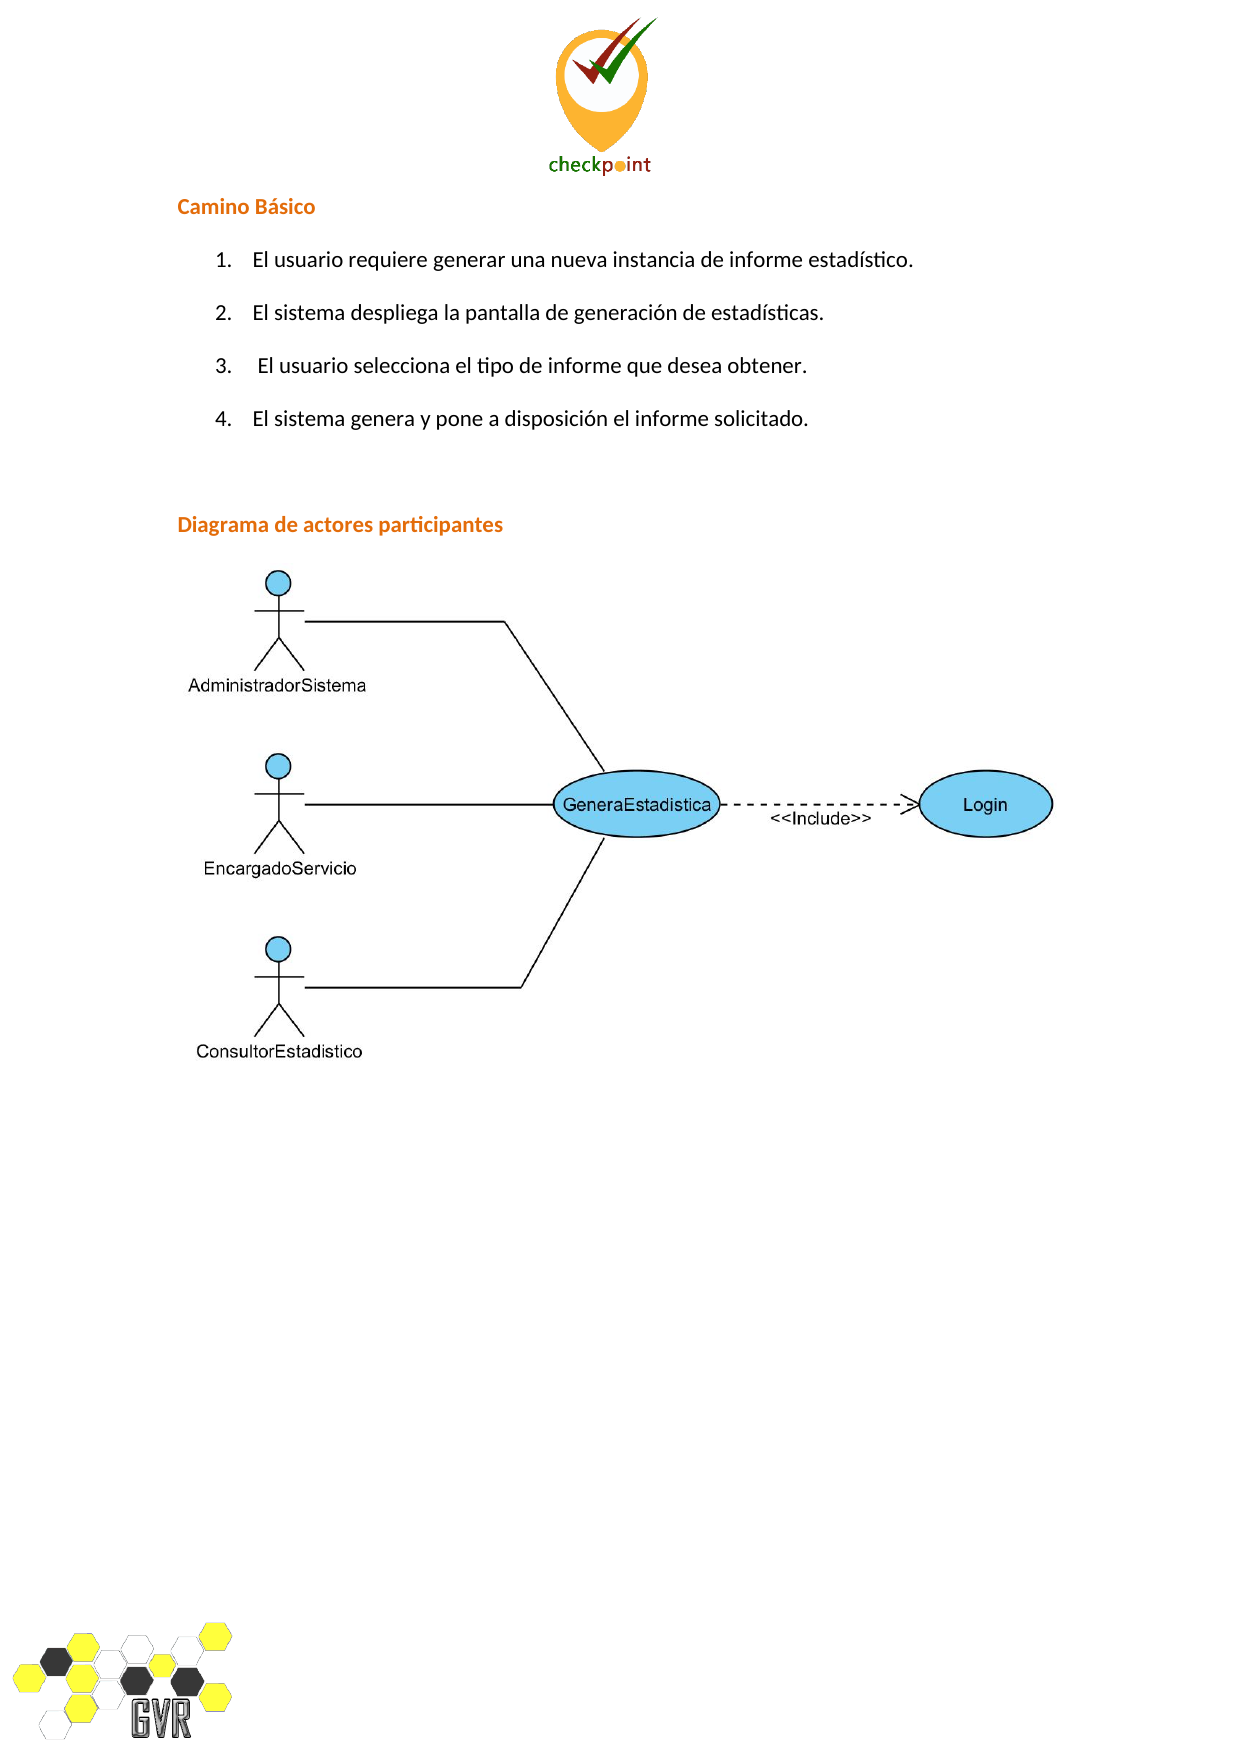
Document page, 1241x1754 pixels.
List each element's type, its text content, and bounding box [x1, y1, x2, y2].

picture [539, 14, 665, 188]
list El usuario requiere generar una nueva instancia de informe estadístico. [215, 245, 1063, 273]
list El sistema genera y pone a disposición el informe solicitado. [215, 404, 1063, 432]
list El usuario selecciona el tipo de informe que desea obtener. [215, 351, 1063, 379]
picture [177, 563, 1064, 1073]
text Diagrama de actores participantes [177, 510, 1063, 538]
picture [5, 1622, 239, 1741]
text Camino Básico [177, 192, 1063, 220]
list El sistema despliega la pantalla de generación de estadísticas. [215, 298, 1063, 326]
